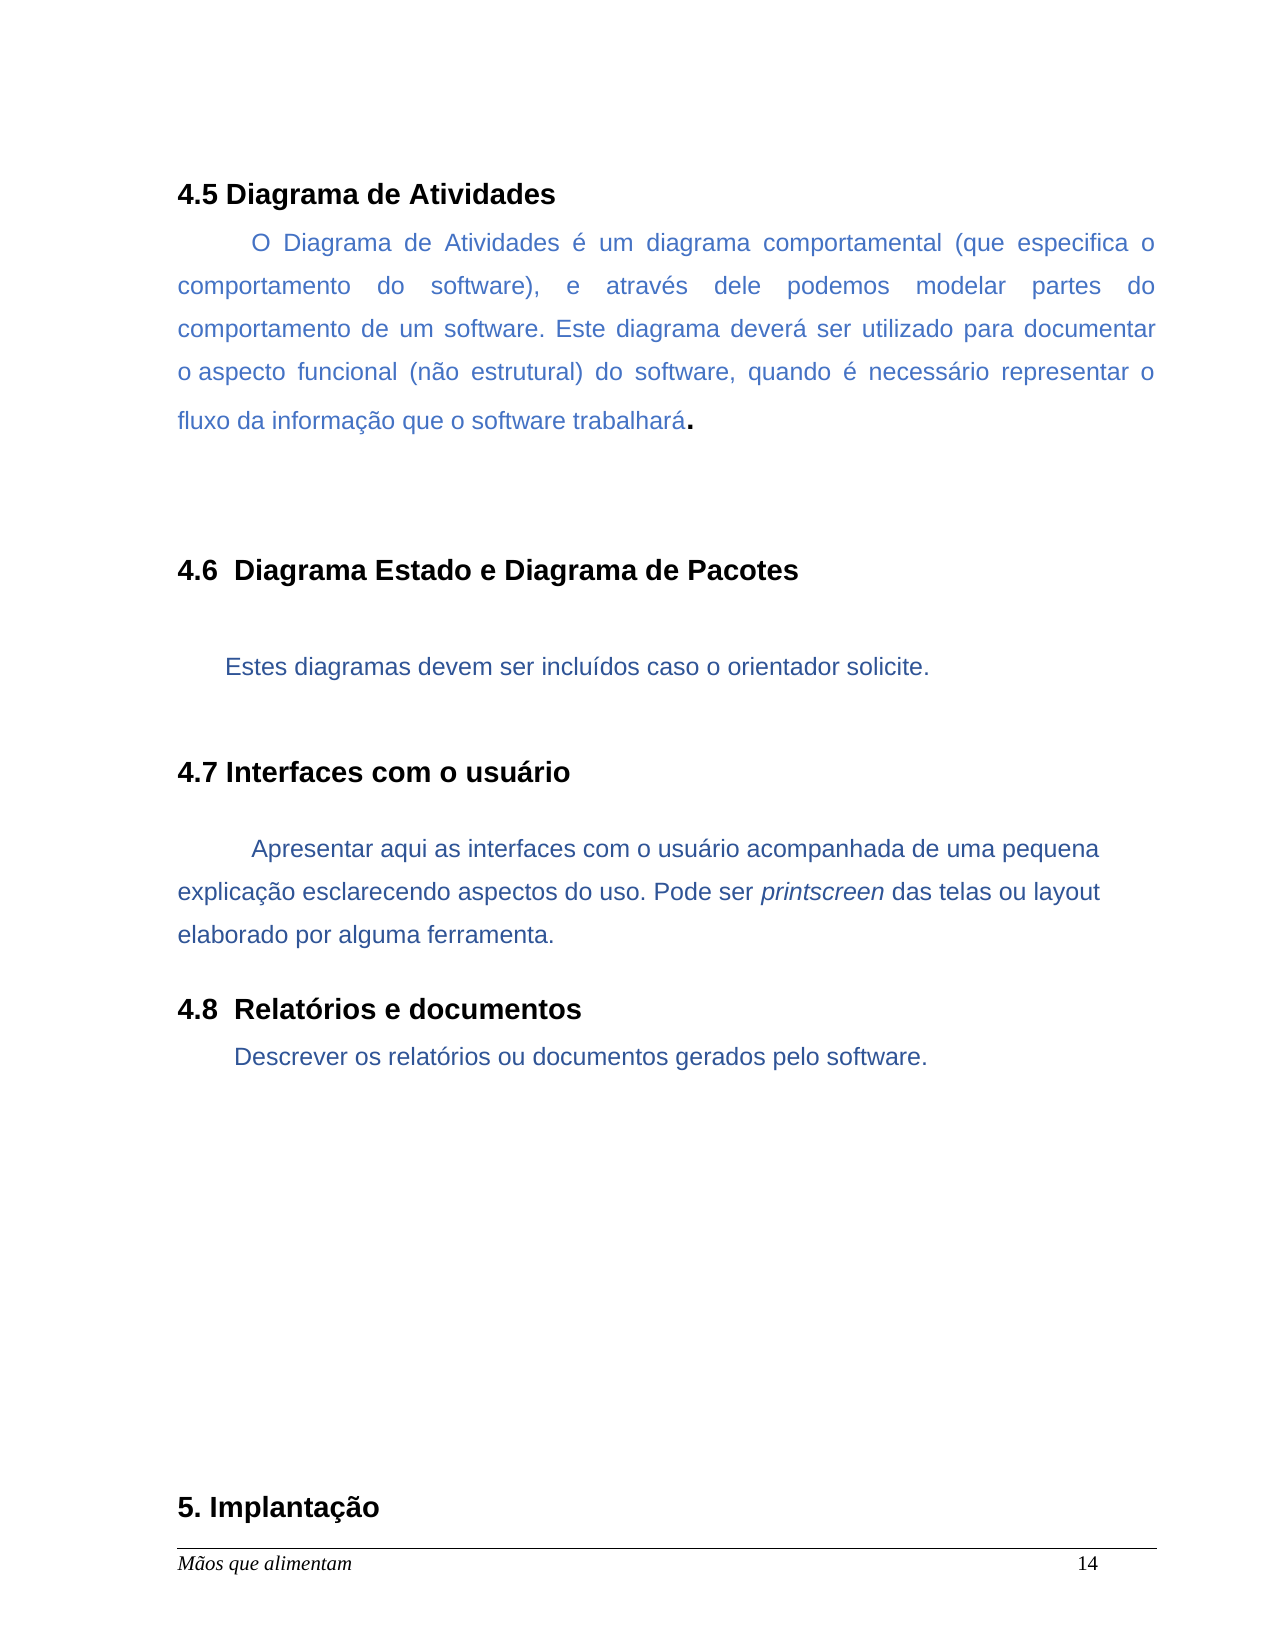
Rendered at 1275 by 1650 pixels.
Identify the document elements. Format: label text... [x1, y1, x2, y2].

title 5. Implantação [177, 1490, 1157, 1524]
title 4.6 Diagrama Estado e Diagrama de Pacotes [177, 553, 1157, 587]
title 4.5 Diagrama de Atividades [177, 177, 1157, 211]
title Estes diagramas devem ser incluídos caso o orientador solicite. [177, 652, 1157, 680]
title Descrever os relatórios ou documentos gerados pelo software. [177, 1042, 1157, 1071]
text Apresentar aqui as interfaces com o usuário acompanhada de uma pequena explicação esclarecendo aspectos do uso. Pode ser printscreen das telas ou layout elaborado por alguma ferramenta. [177, 834, 1157, 949]
title 4.7 Interfaces com o usuário [177, 754, 1157, 788]
title 4.8 Relatórios e documentos [177, 992, 1157, 1025]
title O Diagrama de Atividades é um diagrama comportamental (que especifica o comportamento do software), e através dele podemos modelar partes do comportamento de um software. Este diagrama deverá ser utilizado para documentar o aspecto funcional (não estrutural) do software, quando é necessário representar o fluxo da informação que o software trabalhará. [177, 227, 1157, 436]
